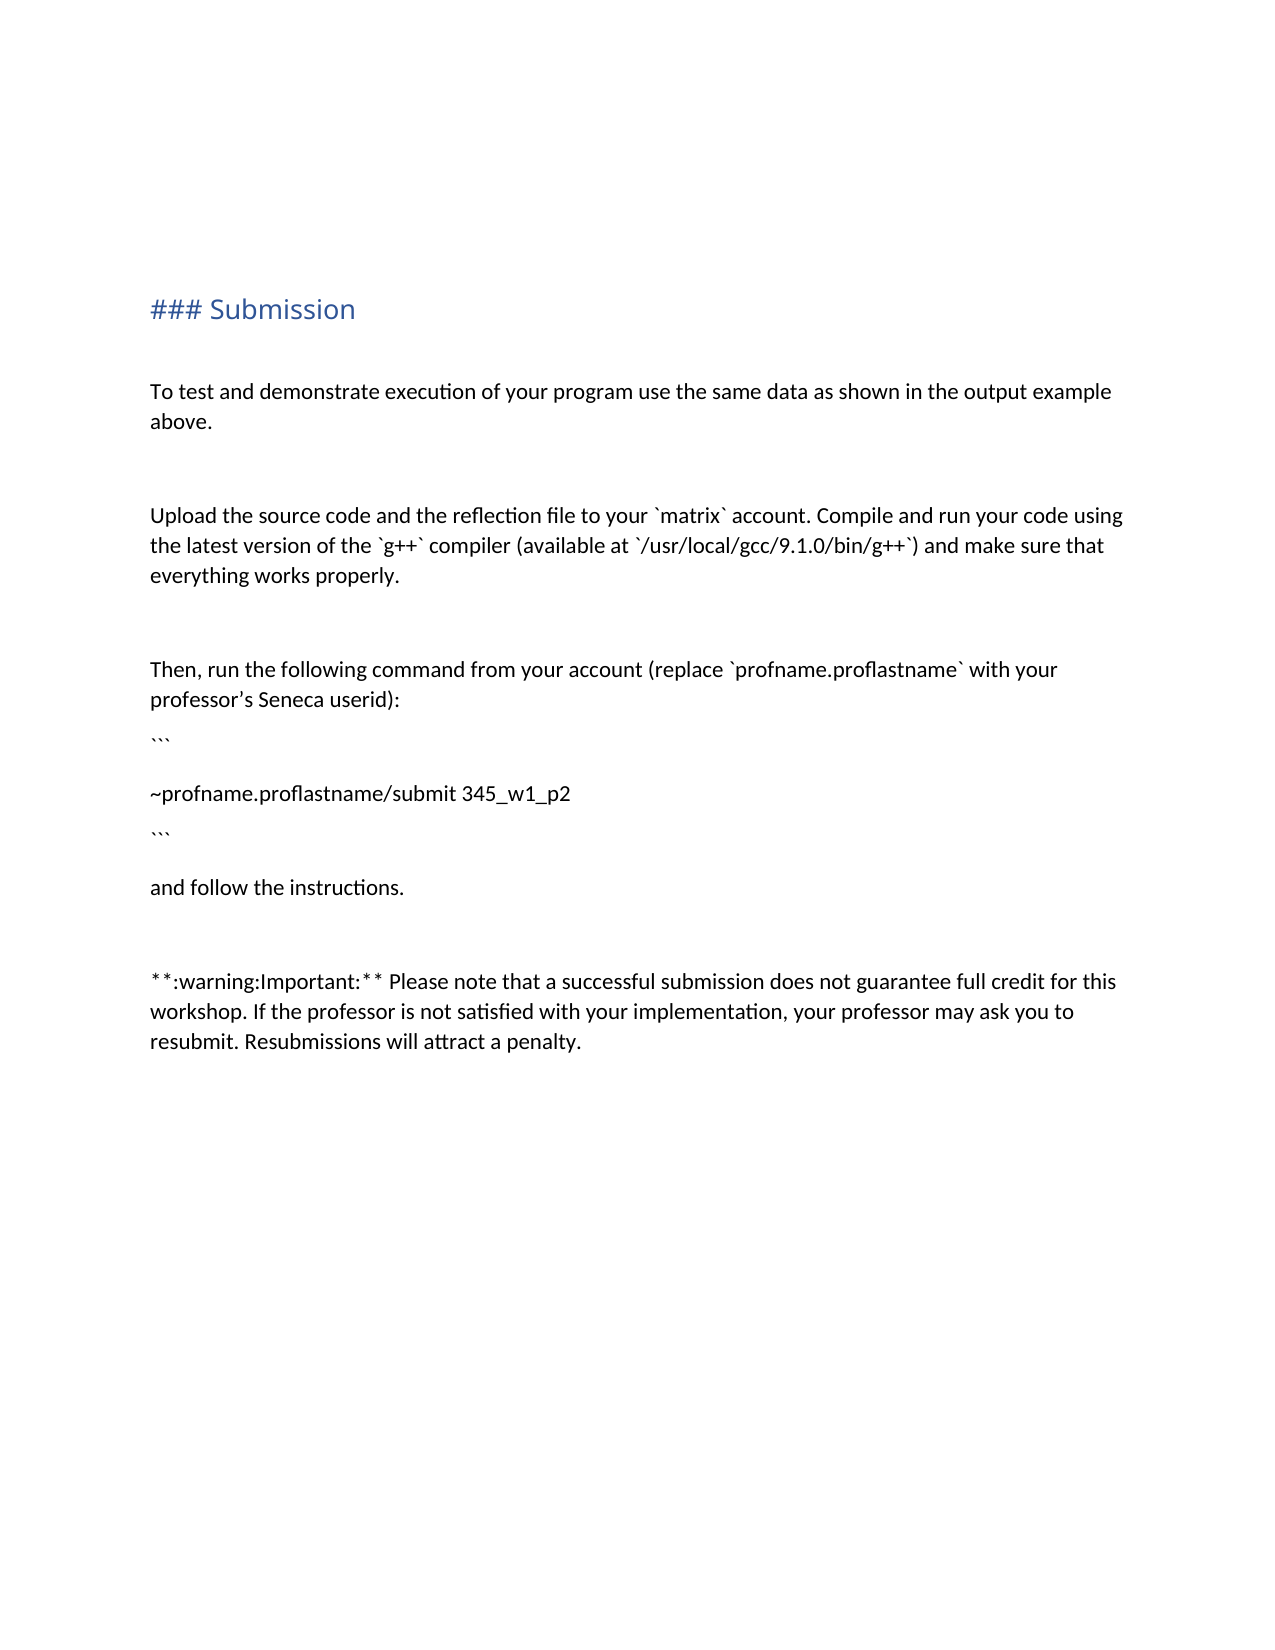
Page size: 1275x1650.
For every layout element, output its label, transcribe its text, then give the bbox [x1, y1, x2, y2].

text ``` [150, 826, 1125, 854]
text Then, run the following command from your account (replace `profname.proflastname` with your professor’s Seneca userid): [150, 655, 1125, 714]
subtitle ### Submission [150, 291, 1125, 327]
text and follow the instructions. [150, 873, 1125, 901]
text To test and demonstrate execution of your program use the same data as shown in the output example above. [150, 377, 1125, 436]
text **:warning:Important:** Please note that a successful submission does not guarantee full credit for this workshop. If the professor is not satisfied with your implementation, your professor may ask you to resubmit. Resubmissions will attract a penalty. [150, 967, 1125, 1055]
text Upload the source code and the reflection file to your `matrix` account. Compile and run your code using the latest version of the `g++` compiler (available at `/usr/local/gcc/9.1.0/bin/g++`) and make sure that everything works properly. [150, 501, 1125, 590]
text ~profname.proflastname/submit 345_w1_p2 [150, 779, 1125, 807]
text ``` [150, 732, 1125, 761]
